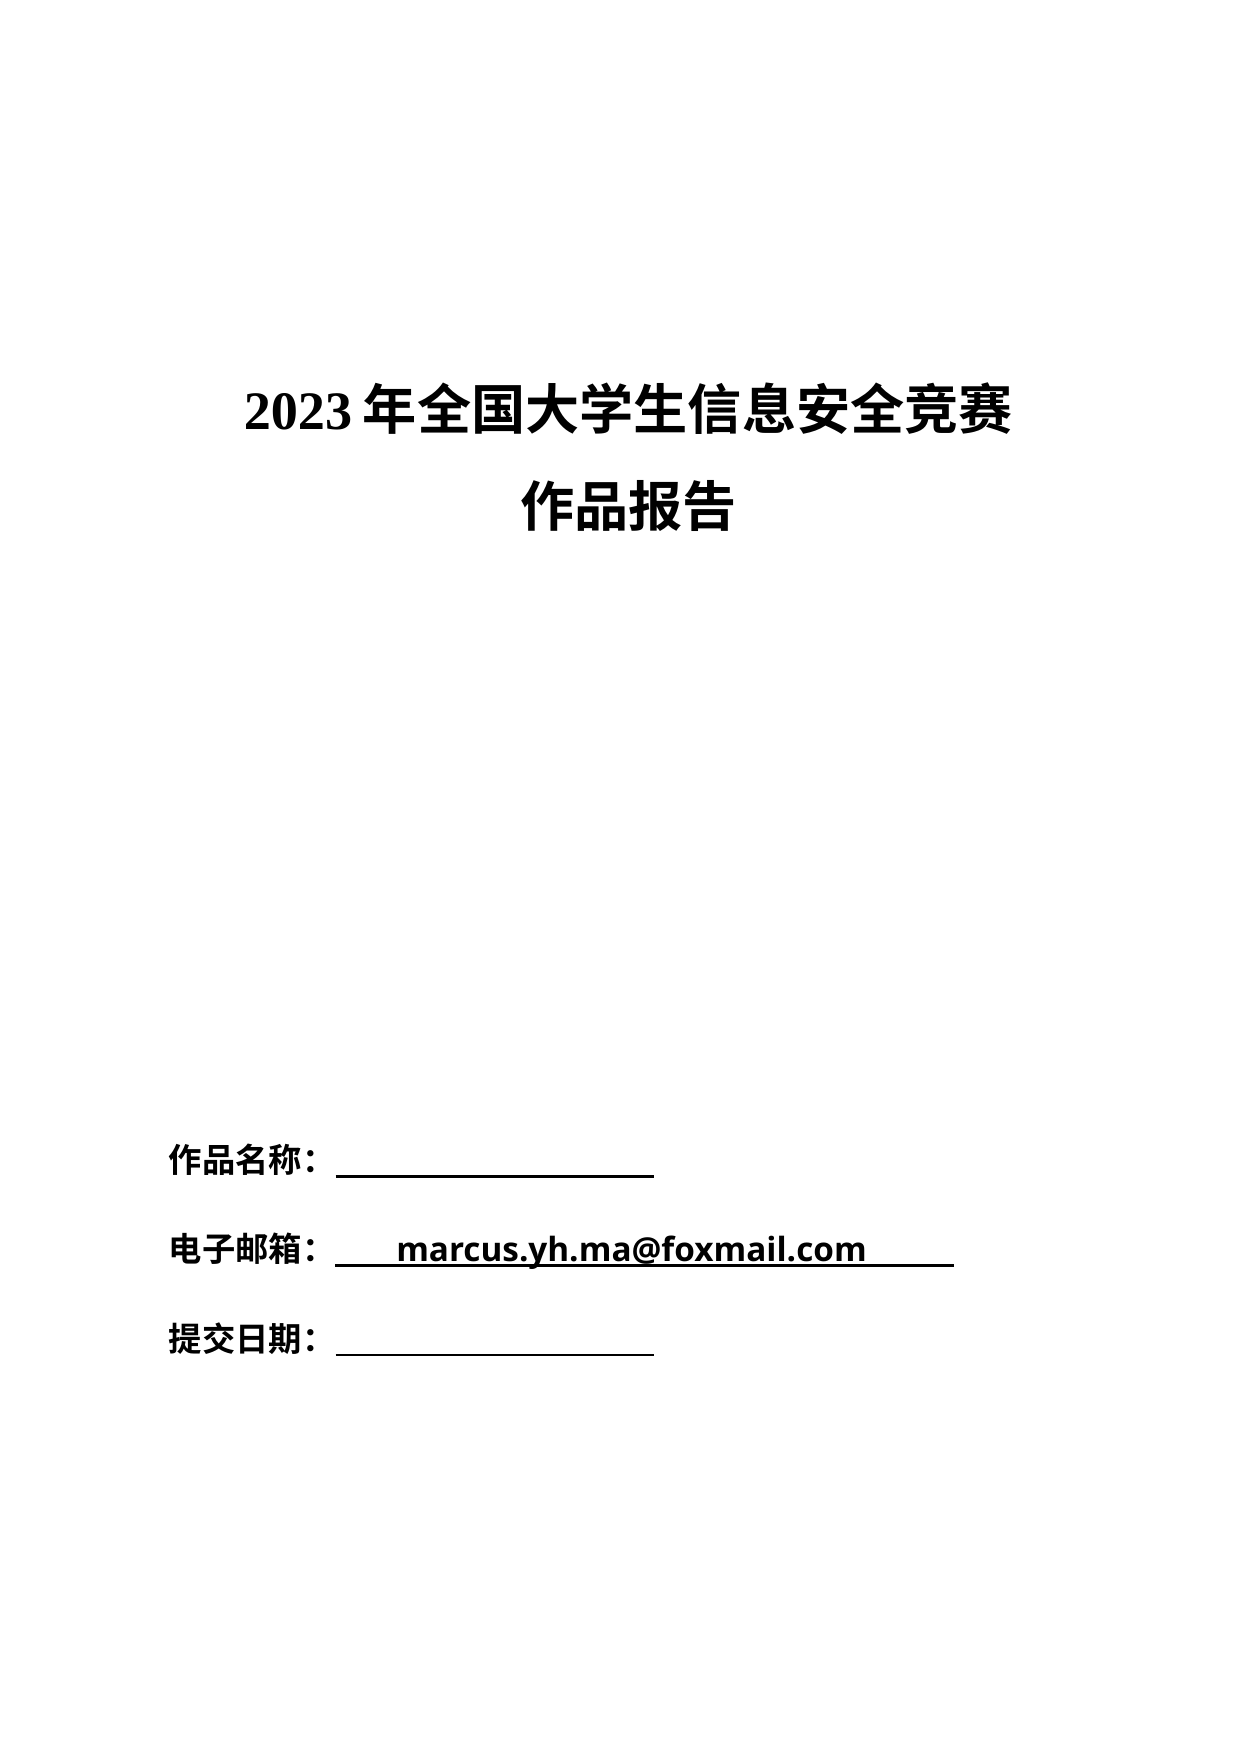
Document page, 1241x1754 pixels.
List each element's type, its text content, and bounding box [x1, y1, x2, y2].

text 作品报告 [169, 454, 1087, 552]
text 2023年全国大学生信息安全竞赛 [169, 357, 1087, 454]
text 提交日期： [169, 1304, 1087, 1369]
text 电子邮箱： marcus.yh.ma@foxmail.com [169, 1215, 1087, 1280]
text 作品名称： [169, 1126, 1087, 1191]
